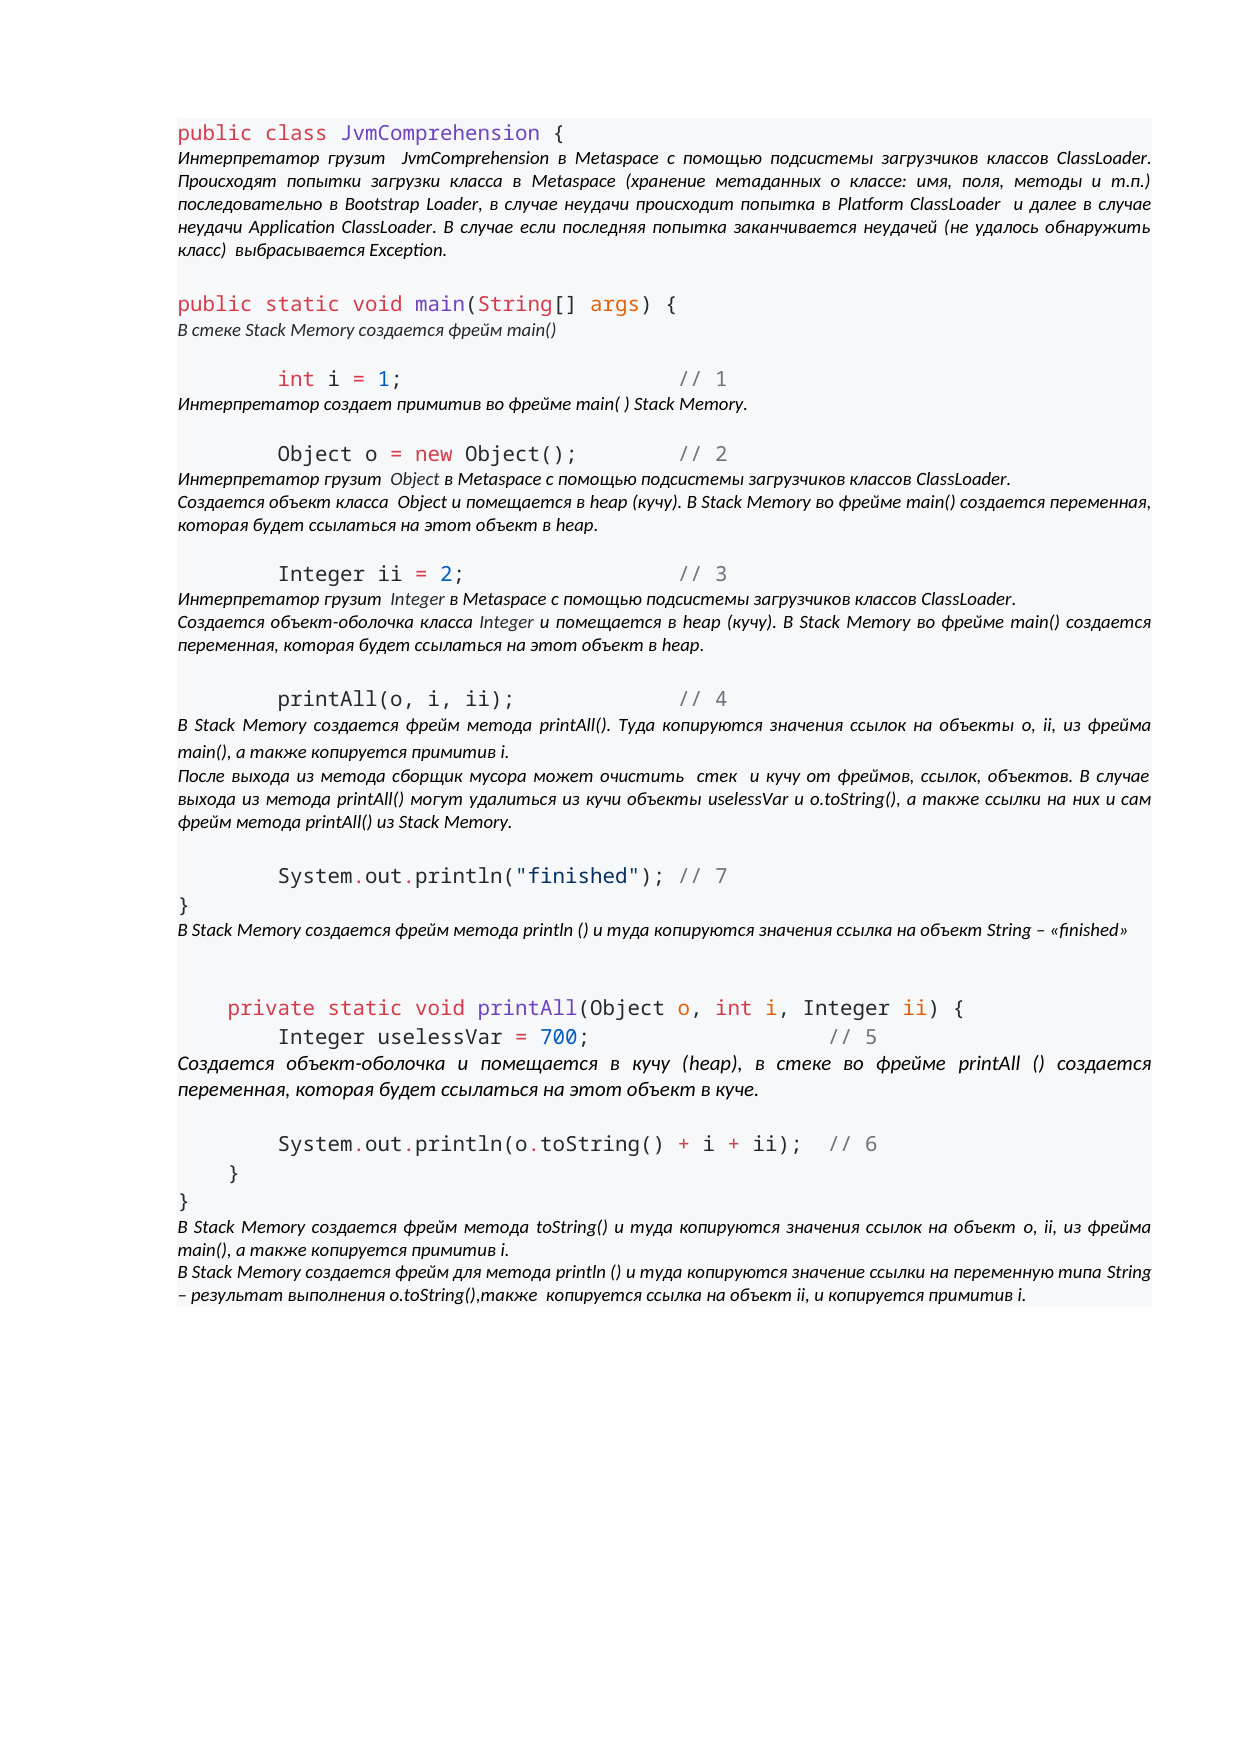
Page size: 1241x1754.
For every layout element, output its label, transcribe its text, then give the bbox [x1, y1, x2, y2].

text printAll(o, i, ii); // 4 [177, 684, 1152, 713]
text Интерпретатор грузит Object в Mеtaspace с помощью подсистемы загрузчиков классов ClassLoader. [177, 467, 1152, 490]
text В стеке Stack Memory создается фрейм main() [177, 318, 1152, 341]
text Интерпретатор грузит JvmComprehension в Mеtaspace с помощью подсистемы загрузчиков классов ClassLoader. Происходят попытки загрузки класса в Metaspace (хранение метаданных о классе: имя, поля, методы и т.п.) последовательно в Bootstrap Loader, в случае неудачи происходит попытка в Platform ClassLoader и далее в случае неудачи Application ClassLoader. В случае если последняя попытка заканчивается неудачей (не удалось обнаружить класс) выбрасывается Exception. [177, 147, 1152, 261]
text } [177, 1186, 1152, 1215]
text Object o = new Object(); // 2 [177, 439, 1152, 467]
text В Stack Memory создается фрейм для метода println () и туда копируются значение ссылки на переменную типа String – результат выполнения o.toString(),также копируется ссылка на объект ii, и копируется примитив i. [177, 1261, 1152, 1307]
text Создается объект-оболочка и помещается в кучу (heap), в стеке во фрейме printAll () создается переменная, которая будет ссылаться на этот объект в куче. [177, 1050, 1152, 1101]
text int i = 1; // 1 [177, 364, 1152, 392]
text В Stack Memory создается фрейм метода printAll(). Туда копируются значения ссылок на объекты o, ii, из фрейма main(), а также копируется примитив i. [177, 713, 1152, 764]
text В Stack Memory создается фрейм метода println () и туда копируются значения ссылка на объект String – «finished» [177, 918, 1152, 941]
text } [177, 1158, 1152, 1186]
text public static void main(String[] args) { [177, 289, 1152, 318]
text System.out.println(o.toString() + i + ii); // 6 [177, 1129, 1152, 1158]
text В Stack Memory создается фрейм метода toString() и туда копируются значения ссылок на объект o, ii, из фрейма main(), а также копируется примитив i. [177, 1215, 1152, 1261]
text Integer ii = 2; // 3 [177, 559, 1152, 587]
text Создается объект-оболочка класса Integer и помещается в heap (кучу). В Stack Memory во фрейме main() создается переменная, которая будет ссылаться на этот объект в heap. [177, 610, 1152, 656]
text } [177, 890, 1152, 918]
text Интерпретатор создает примитив во фрейме main( ) Stack Memory. [177, 392, 1152, 415]
text private static void printAll(Object o, int i, Integer ii) { [177, 993, 1152, 1022]
text Интерпретатор грузит Integer в Mеtaspace с помощью подсистемы загрузчиков классов ClassLoader. [177, 587, 1152, 610]
text Создается объект класса Object и помещается в heap (кучу). В Stack Memory во фрейме main() создается переменная, которая будет ссылаться на этот объект в heap. [177, 490, 1152, 536]
text System.out.println("finished"); // 7 [177, 862, 1152, 890]
text После выхода из метода сборщик мусора может очистить стек и кучу от фреймов, ссылок, объектов. В случае выхода из метода printAll() могут удалиться из кучи объекты uselessVar и o.toString(), а также ссылки на них и сам фрейм метода printAll() из Stack Memory. [177, 764, 1152, 833]
text public class JvmComprehension { [177, 118, 1152, 147]
text Integer uselessVar = 700; // 5 [177, 1022, 1152, 1050]
